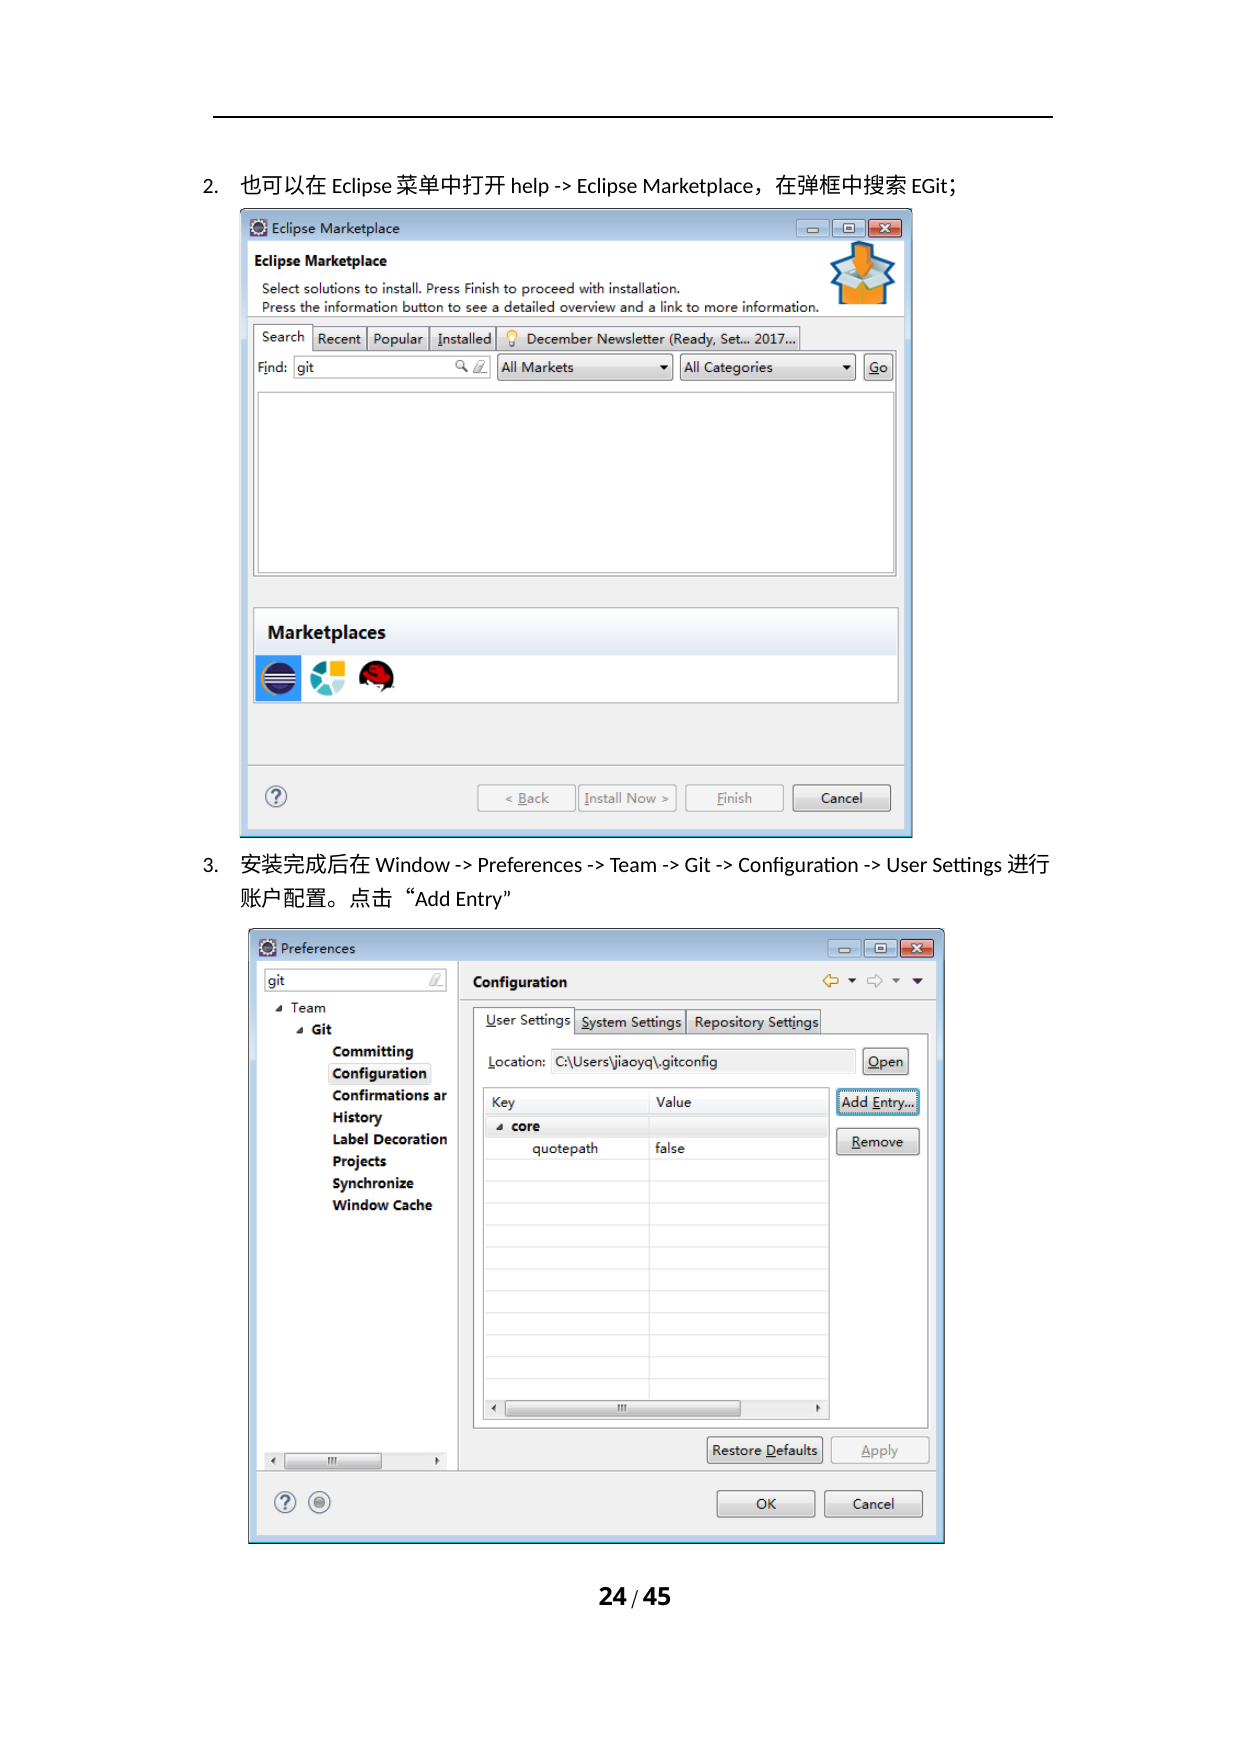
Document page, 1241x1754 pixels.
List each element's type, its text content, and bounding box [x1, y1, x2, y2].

picture [239, 208, 913, 838]
list 也可以在Eclipse菜单中打开help -> Eclipse Marketplace，在弹框中搜索EGit； [202, 167, 1053, 201]
list 安装完成后在Window -> Preferences -> Team -> Git -> Configuration -> User Settings进行账户配置。点击“Add Entry” [202, 846, 1053, 914]
picture [248, 928, 945, 1544]
